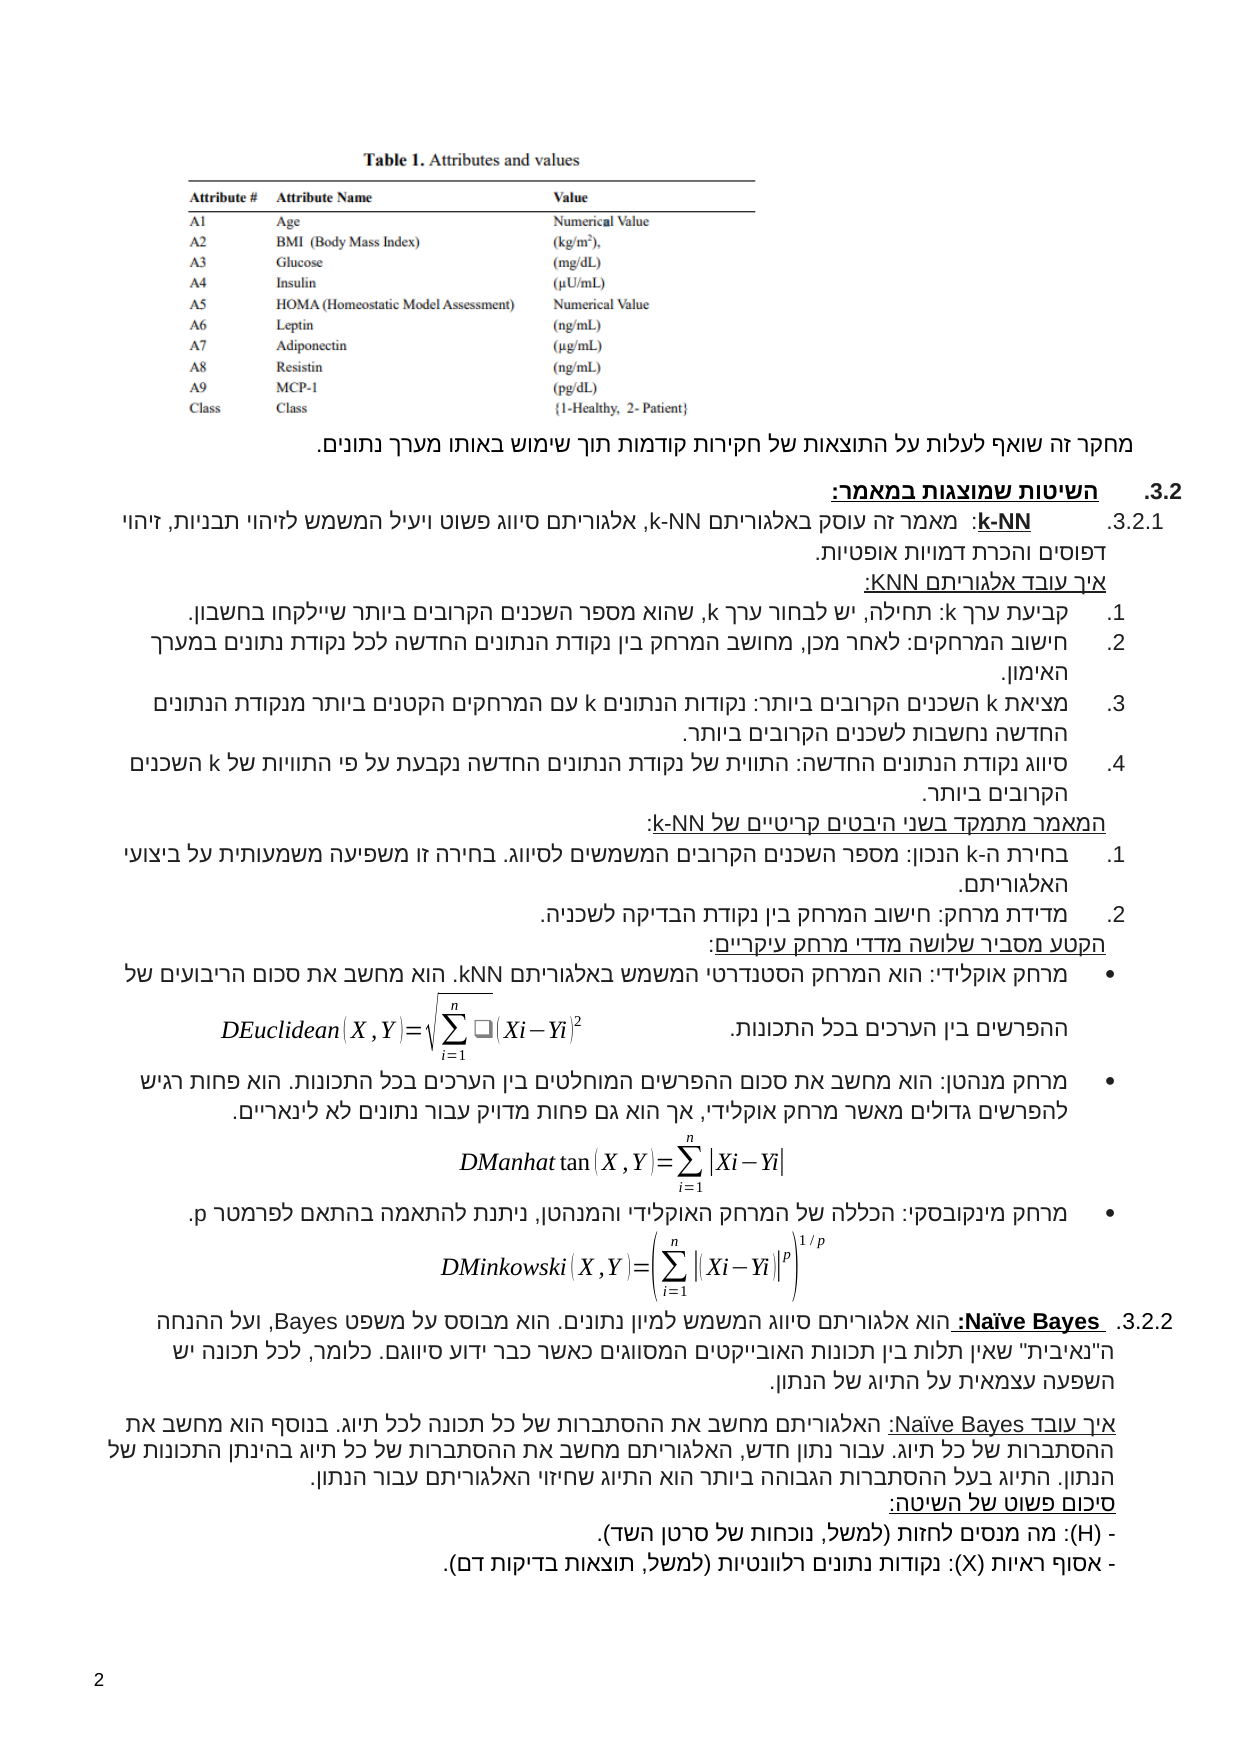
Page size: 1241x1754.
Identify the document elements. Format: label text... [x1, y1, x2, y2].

list מרחק אוקלידי: הוא המרחק הסטנדרטי המשמש באלגוריתם kNN. הוא מחשב את סכום הריבועים של ההפרשים בין הערכים בכל התכונות. [94, 961, 1106, 1064]
text הקטע מסביר שלושה מדדי מרחק עיקריים: [94, 931, 1106, 958]
text סיכום פשוט של השיטה: [94, 1490, 1116, 1516]
list מרחק מינקובסקי: הכללה של המרחק האוקלידי והמנהטן, ניתנת להתאמה בהתאם לפרמטר p. [94, 1199, 1106, 1226]
list מציאת k השכנים הקרובים ביותר: נקודות הנתונים k עם המרחקים הקטנים ביותר מנקודת הנתונים החדשה נחשבות לשכנים הקרובים ביותר. [94, 689, 1106, 746]
text - אסוף ראיות (X): נקודות נתונים רלוונטיות (למשל, תוצאות בדיקות דם). [94, 1550, 1181, 1577]
list השיטות שמוצגות במאמר: [94, 478, 1144, 504]
list מרחק מנהטן: הוא מחשב את סכום ההפרשים המוחלטים בין הערכים בכל התכונות. הוא פחות רגיש להפרשים גדולים מאשר מרחק אוקלידי, אך הוא גם פחות מדויק עבור נתונים לא לינאריים. [94, 1068, 1106, 1124]
text - (H): מה מנסים לחזות (למשל, נוכחות של סרטן השד). [94, 1520, 1181, 1547]
list k-NN: מאמר זה עוסק באלגוריתם k-NN, אלגוריתם סיווג פשוט ויעיל המשמש לזיהוי תבניות, זיהוי דפוסים והכרת דמויות אופטיות. [94, 508, 1106, 565]
list איך עובד אלגוריתם KNN: [94, 569, 1106, 595]
list חישוב המרחקים: לאחר מכן, מחושב המרחק בין נקודת הנתונים החדשה לכל נקודת נתונים במערך האימון. [94, 629, 1106, 686]
picture [168, 153, 760, 431]
list סיווג נקודת הנתונים החדשה: התווית של נקודת הנתונים החדשה נקבעת על פי התוויות של k השכנים הקרובים ביותר. [94, 750, 1106, 807]
text מחקר זה שואף לעלות על התוצאות של חקירות קודמות תוך שימוש באותו מערך נתונים. [94, 431, 1134, 458]
text המאמר מתמקד בשני היבטים קריטיים של k-NN: [94, 810, 1106, 837]
list קביעת ערך k: תחילה, יש לבחור ערך k, שהוא מספר השכנים הקרובים ביותר שיילקחו בחשבון. [94, 599, 1106, 625]
text איך עובד Naïve Bayes: האלגוריתם מחשב את ההסתברות של כל תכונה לכל תיוג. בנוסף הוא מחשב את ההסתברות של כל תיוג. עבור נתון חדש, האלגוריתם מחשב את ההסתברות של כל תיוג בהינתן התכונות של הנתון. התיוג בעל ההסתברות הגבוהה ביותר הוא התיוג שחיזוי האלגוריתם עבור הנתון. [94, 1411, 1116, 1490]
list מדידת מרחק: חישוב המרחק בין נקודת הבדיקה לשכניה. [94, 901, 1106, 927]
list בחירת ה-k הנכון: מספר השכנים הקרובים המשמשים לסיווג. בחירה זו משפיעה משמעותית על ביצועי האלגוריתם. [94, 841, 1106, 897]
list Naïve Bayes: הוא אלגוריתם סיווג המשמש למיון נתונים. הוא מבוסס על משפט Bayes, ועל ההנחה ה"נאיבית" שאין תלות בין תכונות האובייקטים המסווגים כאשר כבר ידוע סיווגם. כלומר, לכל תכונה יש השפעה עצמאית על התיוג של הנתון. [94, 1308, 1116, 1394]
